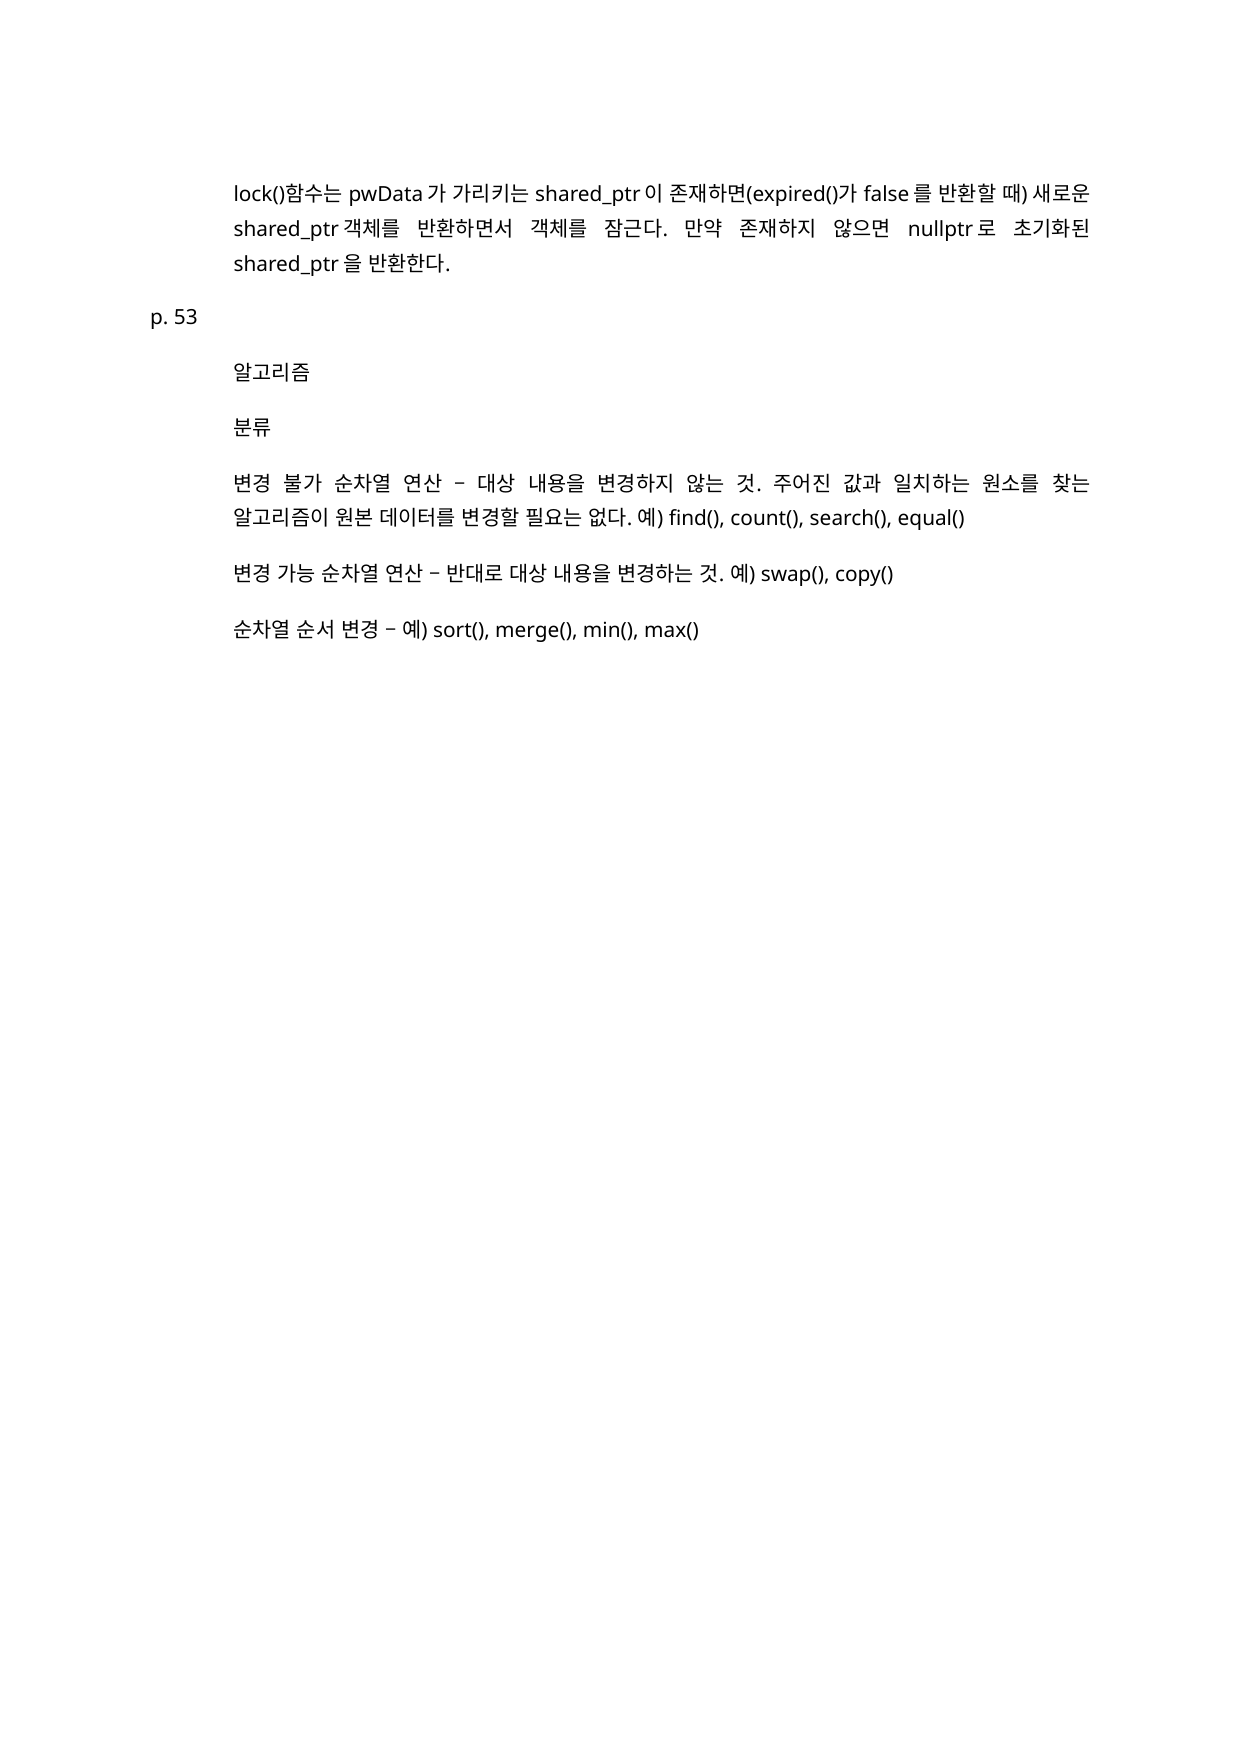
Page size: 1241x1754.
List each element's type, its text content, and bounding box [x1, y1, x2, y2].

text 변경 불가 순차열 연산 – 대상 내용을 변경하지 않는 것. 주어진 값과 일치하는 원소를 찾는 알고리즘이 원본 데이터를 변경할 필요는 없다. 예) find(), count(), search(), equal() [233, 467, 1090, 532]
text 순차열 순서 변경 – 예) sort(), merge(), min(), max() [233, 613, 1090, 643]
text 변경 가능 순차열 연산 – 반대로 대상 내용을 변경하는 것. 예) swap(), copy() [233, 557, 1090, 588]
text p. 53 [150, 302, 1090, 331]
text 알고리즘 [150, 356, 1090, 386]
text 분류 [150, 411, 1090, 442]
text lock()함수는 pwData가 가리키는 shared_ptr이 존재하면(expired()가 false를 반환할 때) 새로운 shared_ptr객체를 반환하면서 객체를 잠근다. 만약 존재하지 않으면 nullptr로 초기화된 shared_ptr을 반환한다. [233, 177, 1090, 277]
